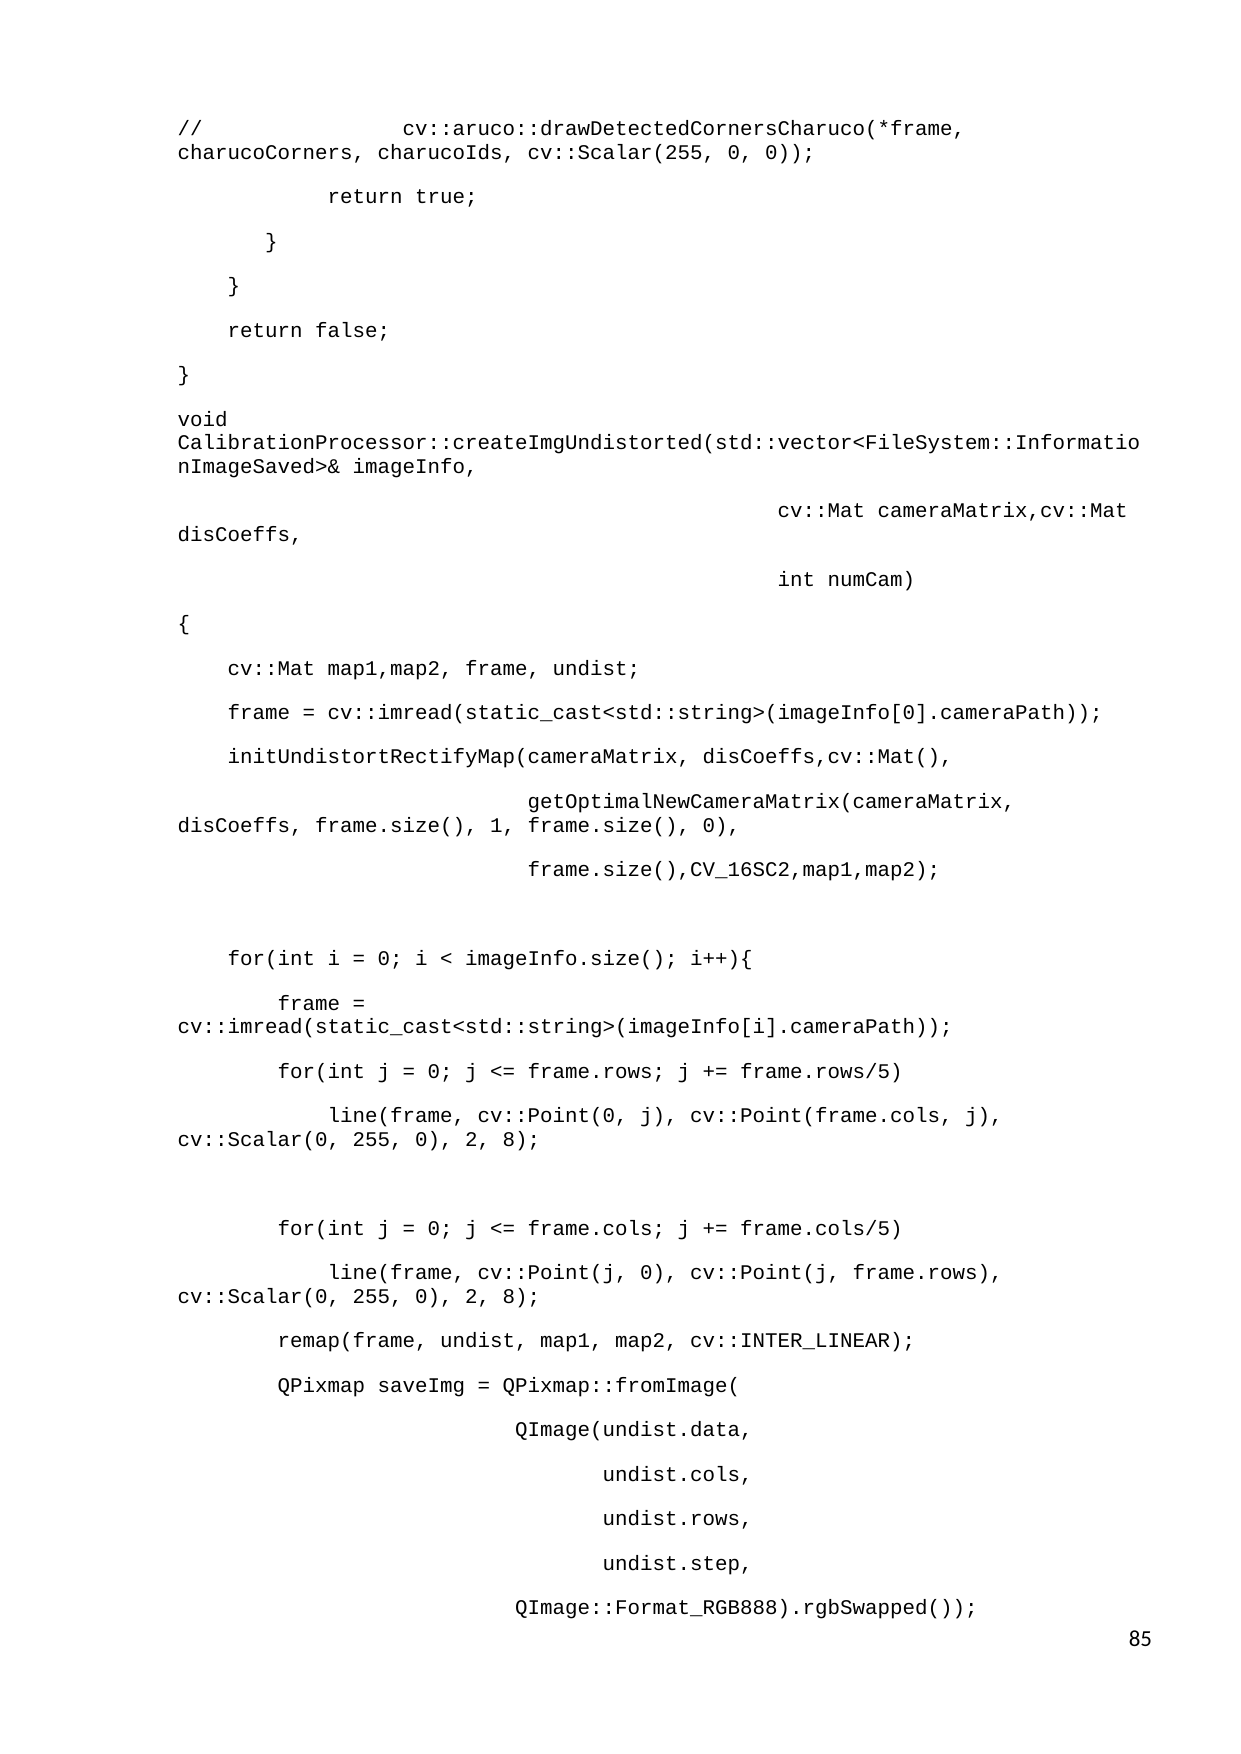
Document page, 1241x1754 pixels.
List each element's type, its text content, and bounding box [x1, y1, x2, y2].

text for(int j = 0; j <= frame.rows; j += frame.rows/5) [177, 1061, 1152, 1084]
text initUndistortRectifyMap(cameraMatrix, disCoeffs,cv::Mat(), [177, 746, 1152, 770]
text } [177, 231, 1152, 254]
text frame = cv::imread(static_cast<std::string>(imageInfo[0].cameraPath)); [177, 702, 1152, 726]
text cv::Mat cameraMatrix,cv::Mat disCoeffs, [177, 500, 1152, 548]
text return false; [177, 320, 1152, 343]
text } [177, 275, 1152, 299]
text QImage::Format_RGB888).rgbSwapped()); [177, 1597, 1152, 1621]
text undist.step, [177, 1553, 1152, 1576]
text return true; [177, 186, 1152, 210]
text QPixmap saveImg = QPixmap::fromImage( [177, 1375, 1152, 1398]
text getOptimalNewCameraMatrix(cameraMatrix, disCoeffs, frame.size(), 1, frame.size(), 0), [177, 791, 1152, 838]
text for(int j = 0; j <= frame.cols; j += frame.cols/5) [177, 1218, 1152, 1241]
text void CalibrationProcessor::createImgUndistorted(std::vector<FileSystem::InformationImageSaved>& imageInfo, [177, 409, 1152, 479]
text frame.size(),CV_16SC2,map1,map2); [177, 859, 1152, 883]
text line(frame, cv::Point(0, j), cv::Point(frame.cols, j), cv::Scalar(0, 255, 0), 2, 8); [177, 1105, 1152, 1152]
text remap(frame, undist, map1, map2, cv::INTER_LINEAR); [177, 1330, 1152, 1354]
text undist.cols, [177, 1464, 1152, 1487]
text for(int i = 0; i < imageInfo.size(); i++){ [177, 948, 1152, 972]
text line(frame, cv::Point(j, 0), cv::Point(j, frame.rows), cv::Scalar(0, 255, 0), 2, 8); [177, 1262, 1152, 1309]
text } [177, 364, 1152, 388]
text // cv::aruco::drawDetectedCornersCharuco(*frame, charucoCorners, charucoIds, cv::Scalar(255, 0, 0)); [177, 118, 1152, 165]
text int numCam) [177, 568, 1152, 592]
text QImage(undist.data, [177, 1419, 1152, 1443]
text { [177, 613, 1152, 637]
text undist.rows, [177, 1508, 1152, 1532]
text frame = cv::imread(static_cast<std::string>(imageInfo[i].cameraPath)); [177, 992, 1152, 1040]
text cv::Mat map1,map2, frame, undist; [177, 657, 1152, 681]
